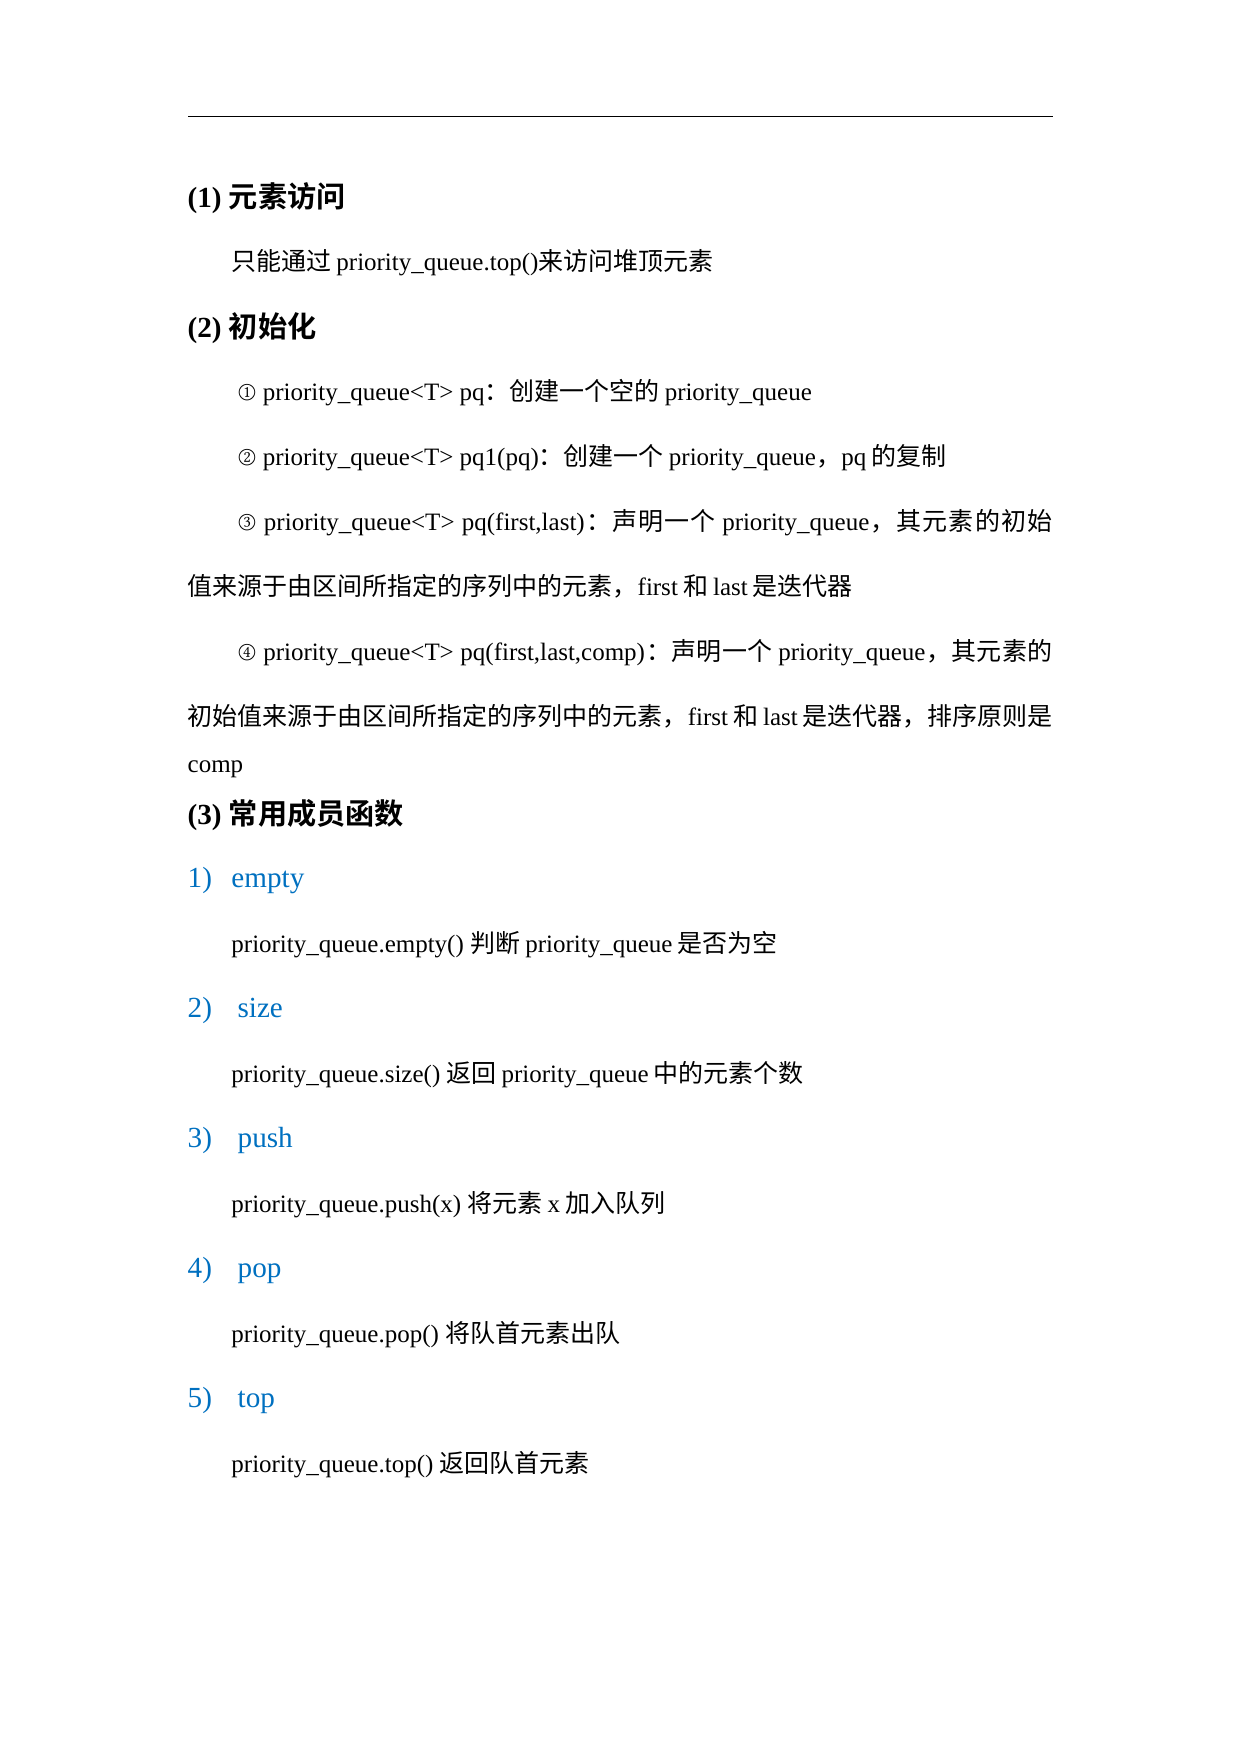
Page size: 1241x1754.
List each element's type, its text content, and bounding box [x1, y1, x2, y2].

subtitle 元素访问 [187, 162, 1053, 227]
text 只能通过priority_queue.top()来访问堆顶元素 [187, 227, 1053, 292]
text priority_queue.push(x) 将元素x加入队列 [231, 1169, 1053, 1234]
text ② priority_queue<T> pq1(pq)：创建一个priority_queue，pq的复制 [187, 422, 1053, 487]
subtitle push [187, 1104, 1053, 1169]
text ① priority_queue<T> pq：创建一个空的priority_queue [187, 357, 1053, 422]
subtitle 初始化 [187, 292, 1053, 357]
subtitle 常用成员函数 [187, 779, 1053, 844]
text priority_queue.pop() 将队首元素出队 [231, 1299, 1053, 1364]
text ④ priority_queue<T> pq(first,last,comp)：声明一个priority_queue，其元素的初始值来源于由区间所指定的序列中的元素，first和last是迭代器，排序原则是comp [187, 617, 1053, 779]
text priority_queue.size() 返回priority_queue中的元素个数 [231, 1039, 1053, 1104]
subtitle top [187, 1364, 1053, 1429]
text priority_queue.top() 返回队首元素 [231, 1429, 1053, 1494]
subtitle size [187, 974, 1053, 1039]
subtitle pop [187, 1234, 1053, 1299]
subtitle empty [187, 844, 1053, 909]
text priority_queue.empty() 判断priority_queue是否为空 [231, 909, 1053, 974]
text ③ priority_queue<T> pq(first,last)：声明一个priority_queue，其元素的初始值来源于由区间所指定的序列中的元素，first和last是迭代器 [187, 487, 1053, 617]
